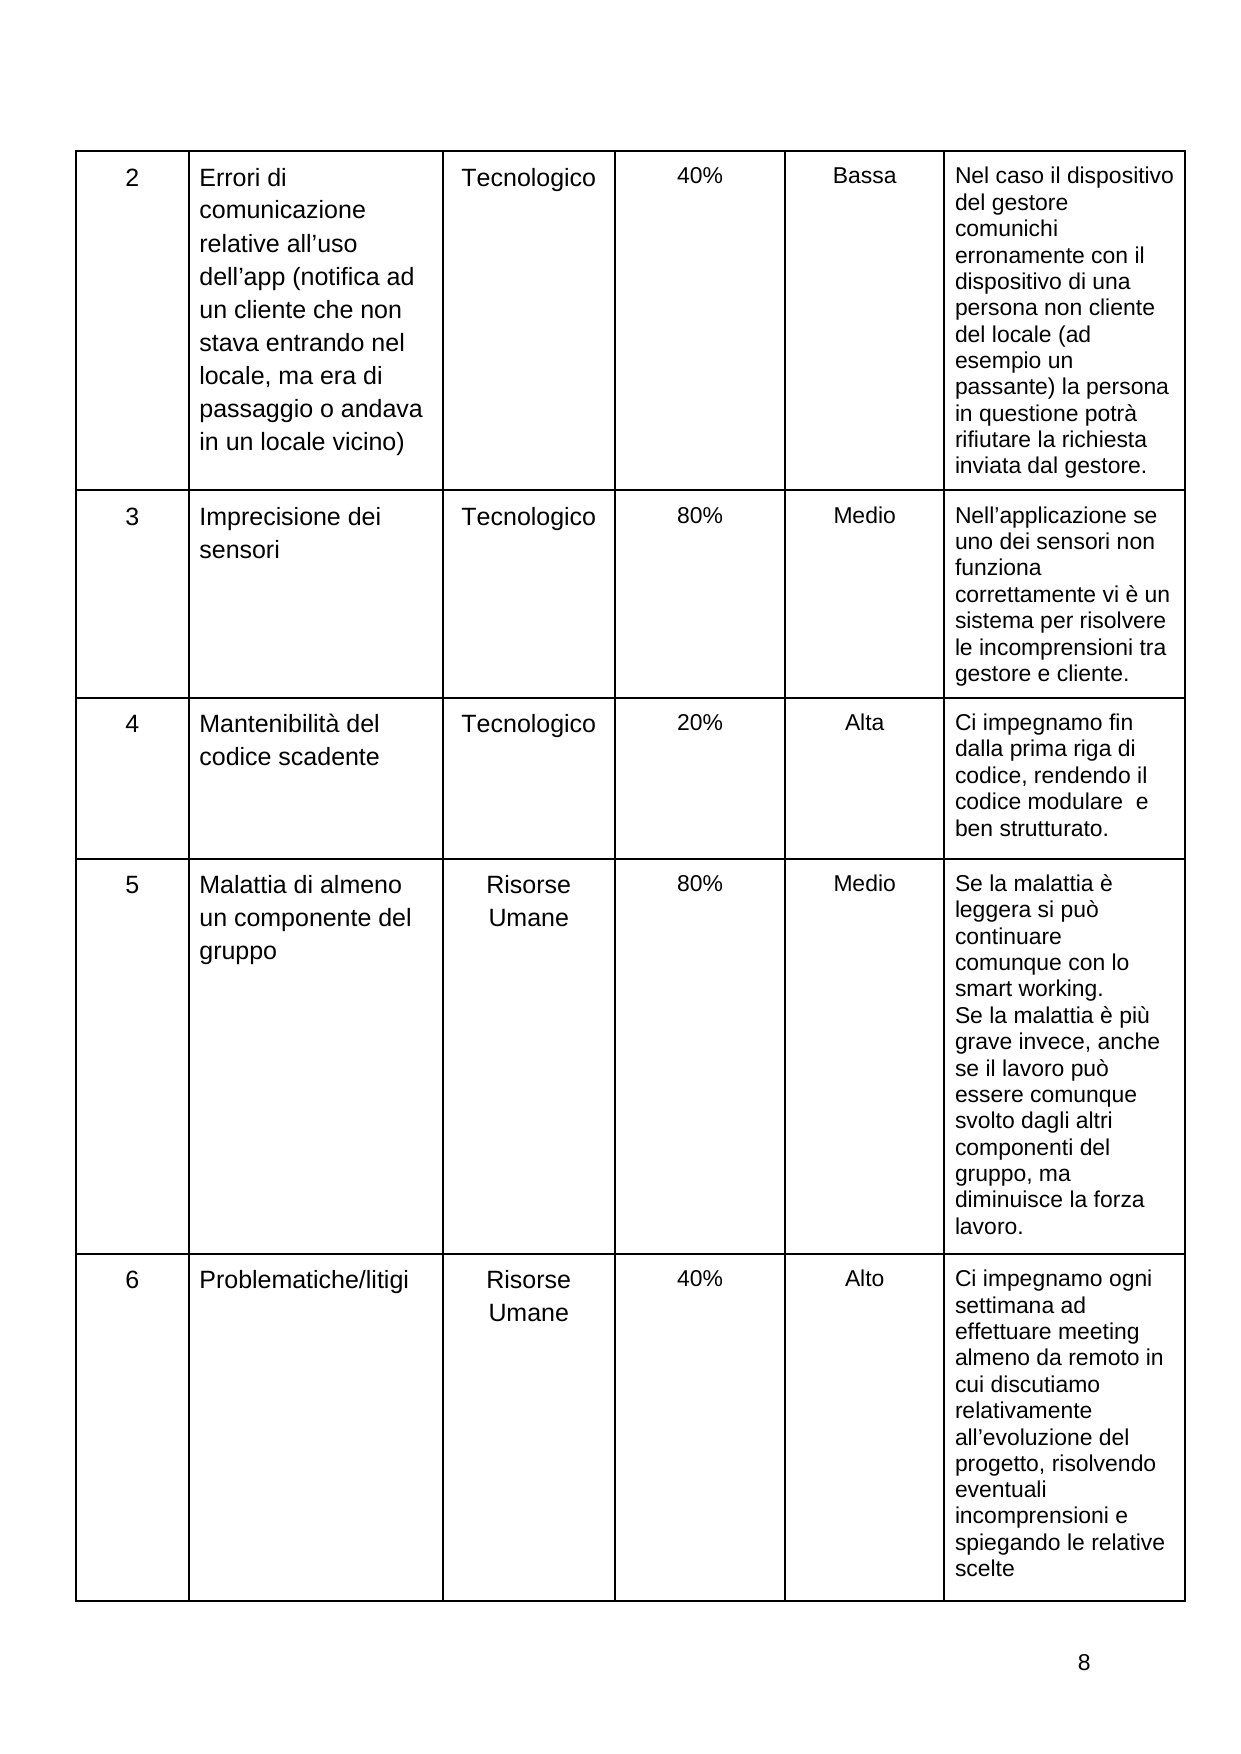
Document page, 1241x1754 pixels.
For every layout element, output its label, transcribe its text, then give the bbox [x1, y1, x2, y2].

table_cell 4 [77, 699, 188, 857]
table_cell 2 [77, 152, 188, 489]
table_cell Ci impegnamo ogni settimana ad effettuare meeting almeno da remoto in cui discutiamo relativamente all’evoluzione del progetto, risolvendo eventuali incomprensioni e spiegando le relative scelte [945, 1255, 1184, 1600]
table_cell Errori di comunicazione relative all’uso dell’app (notifica ad un cliente che non stava entrando nel locale, ma era di passaggio o andava in un locale vicino) [190, 152, 442, 489]
table_cell Medio [786, 860, 943, 1253]
table_cell 40% [616, 152, 784, 489]
table_cell Risorse Umane [444, 860, 614, 1253]
table_cell Mantenibilità del codice scadente [190, 699, 442, 857]
table_cell 20% [616, 699, 784, 857]
table_cell Alto [786, 1255, 943, 1600]
table_cell Alta [786, 699, 943, 857]
table_cell Medio [786, 491, 943, 697]
table_cell 80% [616, 491, 784, 697]
table_cell Problematiche/litigi [190, 1255, 442, 1600]
table_cell Ci impegnamo fin dalla prima riga di codice, rendendo il codice modulare e ben strutturato. [945, 699, 1184, 857]
table_cell Tecnologico [444, 699, 614, 857]
table_cell Nel caso il dispositivo del gestore comunichi erronamente con il dispositivo di una persona non cliente del locale (ad esempio un passante) la persona in questione potrà rifiutare la richiesta inviata dal gestore. [945, 152, 1184, 489]
table_cell Bassa [786, 152, 943, 489]
table_cell 3 [77, 491, 188, 697]
table_cell Malattia di almeno un componente del gruppo [190, 860, 442, 1253]
table_cell Nell’applicazione se uno dei sensori non funziona correttamente vi è un sistema per risolvere le incomprensioni tra gestore e cliente. [945, 491, 1184, 697]
table_cell 6 [77, 1255, 188, 1600]
table_cell Imprecisione dei sensori [190, 491, 442, 697]
table_cell 80% [616, 860, 784, 1253]
table_cell 40% [616, 1255, 784, 1600]
table_cell 5 [77, 860, 188, 1253]
table_cell Tecnologico [444, 152, 614, 489]
table_cell Se la malattia è leggera si può continuare comunque con lo smart working. Se la malattia è più grave invece, anche se il lavoro può essere comunque svolto dagli altri componenti del gruppo, ma diminuisce la forza lavoro. [945, 860, 1184, 1253]
table_cell Tecnologico [444, 491, 614, 697]
table_cell Risorse Umane [444, 1255, 614, 1600]
